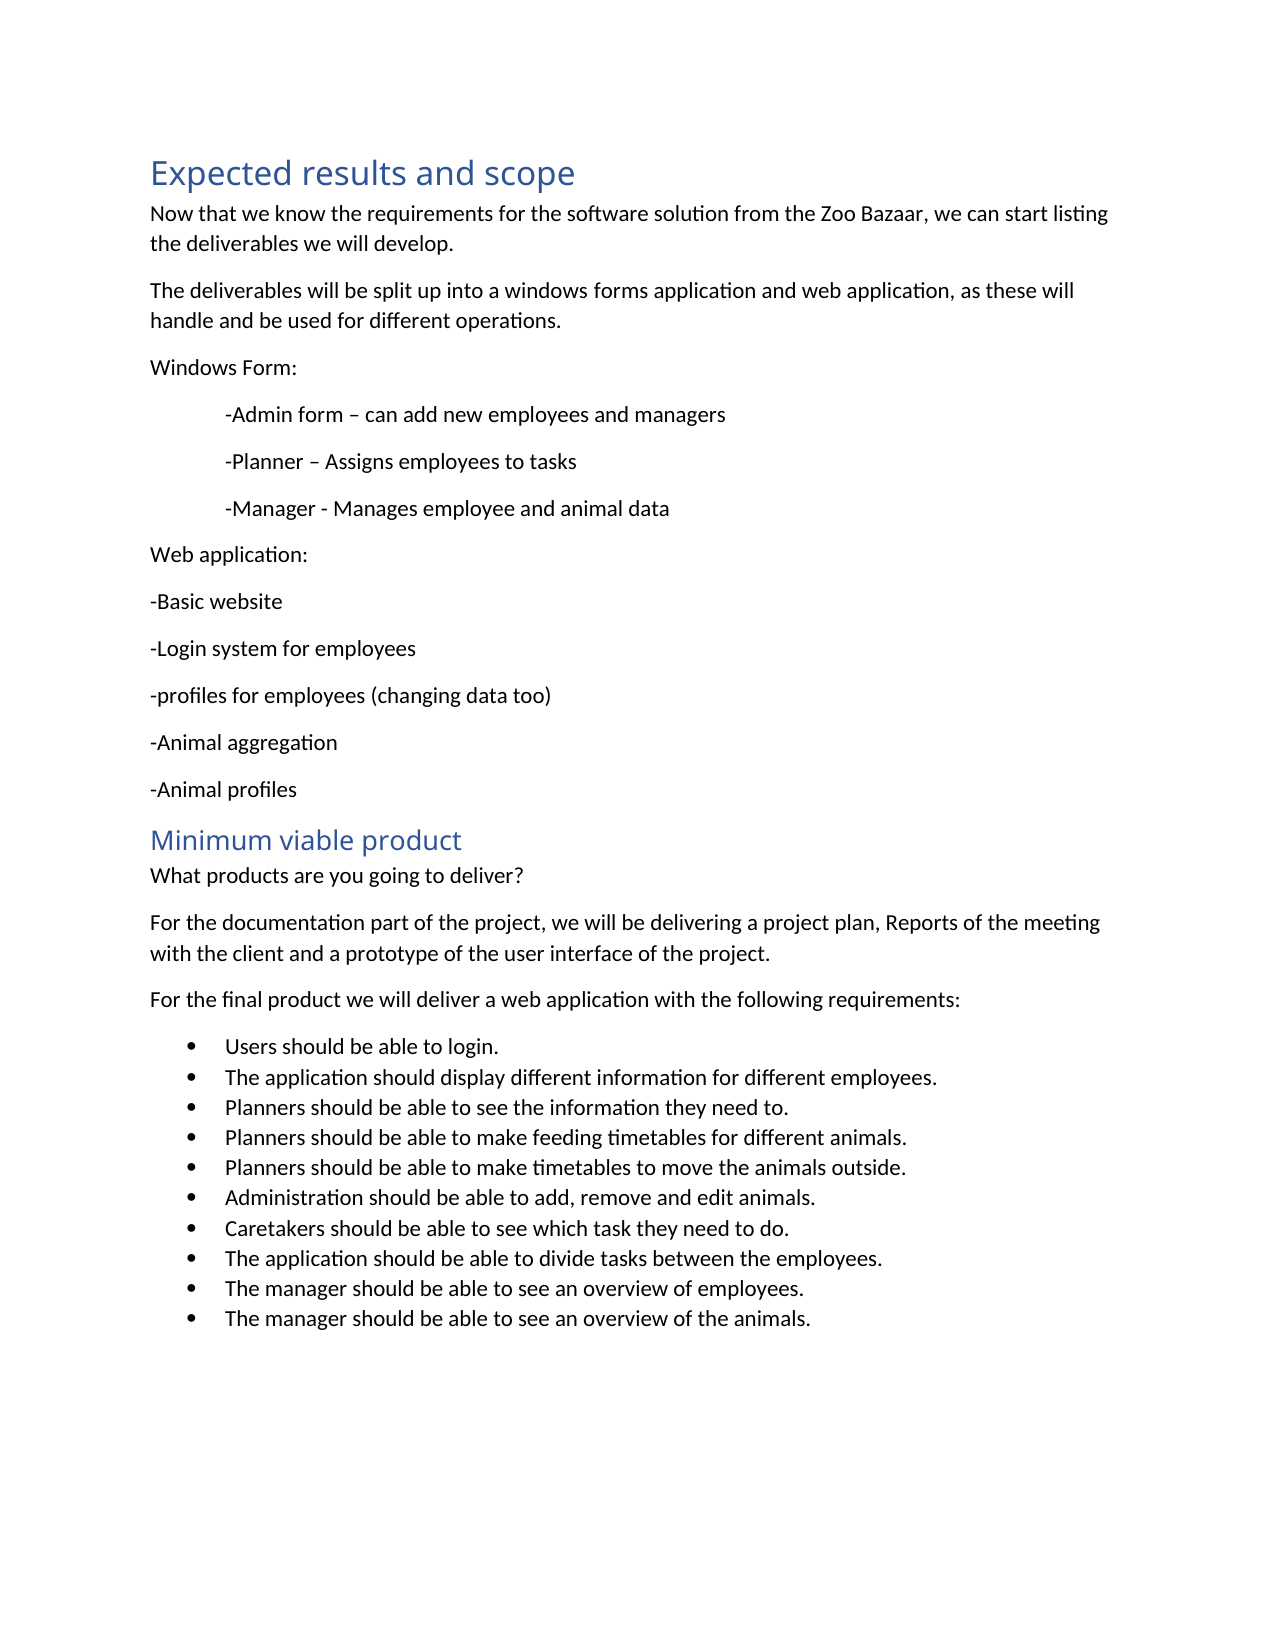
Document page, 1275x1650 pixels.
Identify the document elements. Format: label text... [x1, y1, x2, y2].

list The manager should be able to see an overview of employees. [187, 1274, 1125, 1302]
list Planners should be able to make timetables to move the animals outside. [187, 1153, 1125, 1181]
list The application should be able to divide tasks between the employees. [187, 1244, 1125, 1272]
list The manager should be able to see an overview of the animals. [187, 1304, 1125, 1332]
subtitle Expected results and scope [150, 150, 1125, 195]
text Now that we know the requirements for the software solution from the Zoo Bazaar, we can start listing the deliverables we will develop. [150, 199, 1125, 257]
list The application should display different information for different employees. [187, 1063, 1125, 1091]
text Web application: [150, 541, 1125, 569]
text -Planner – Assigns employees to tasks [225, 447, 1125, 475]
text -Admin form – can add new employees and managers [225, 400, 1125, 428]
text Windows Form: [150, 353, 1125, 381]
list Planners should be able to see the information they need to. [187, 1093, 1125, 1121]
text -Animal profiles [150, 775, 1125, 803]
list Users should be able to login. [187, 1032, 1125, 1061]
text For the final product we will deliver a web application with the following requirements: [150, 986, 1125, 1014]
subtitle Minimum viable product [150, 822, 1125, 859]
text -Basic website [150, 587, 1125, 616]
text -Animal aggregation [150, 728, 1125, 756]
text For the documentation part of the project, we will be delivering a project plan, Reports of the meeting with the client and a prototype of the user interface of the project. [150, 908, 1125, 967]
text -Login system for employees [150, 634, 1125, 662]
text What products are you going to deliver? [150, 862, 1125, 890]
list Administration should be able to add, remove and edit animals. [187, 1183, 1125, 1212]
list Planners should be able to make feeding timetables for different animals. [187, 1123, 1125, 1151]
list Caretakers should be able to see which task they need to do. [187, 1214, 1125, 1242]
text -Manager - Manages employee and animal data [225, 494, 1125, 522]
text The deliverables will be split up into a windows forms application and web application, as these will handle and be used for different operations. [150, 276, 1125, 334]
text -profiles for employees (changing data too) [150, 681, 1125, 709]
